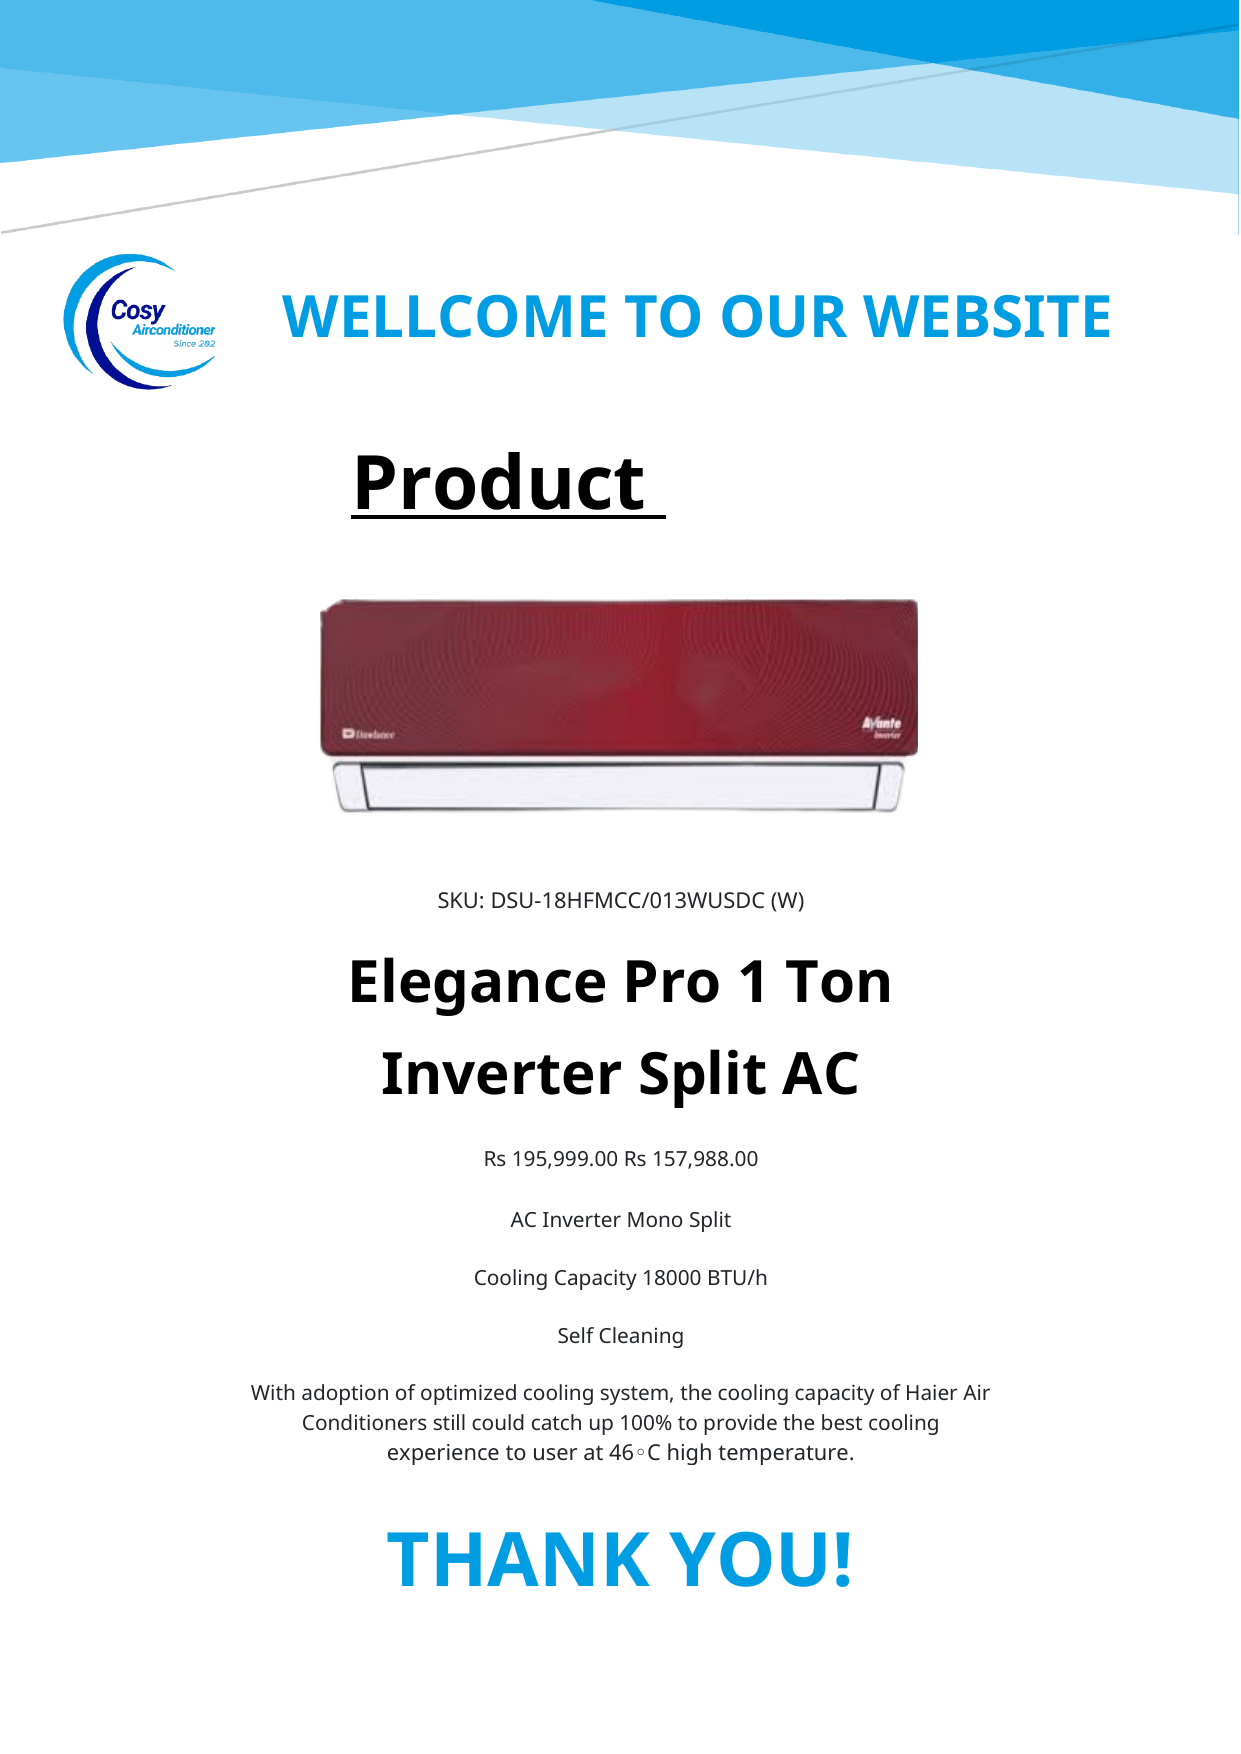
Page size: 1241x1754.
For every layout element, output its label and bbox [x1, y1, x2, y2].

picture [0, 0, 1239, 415]
picture [319, 598, 918, 817]
